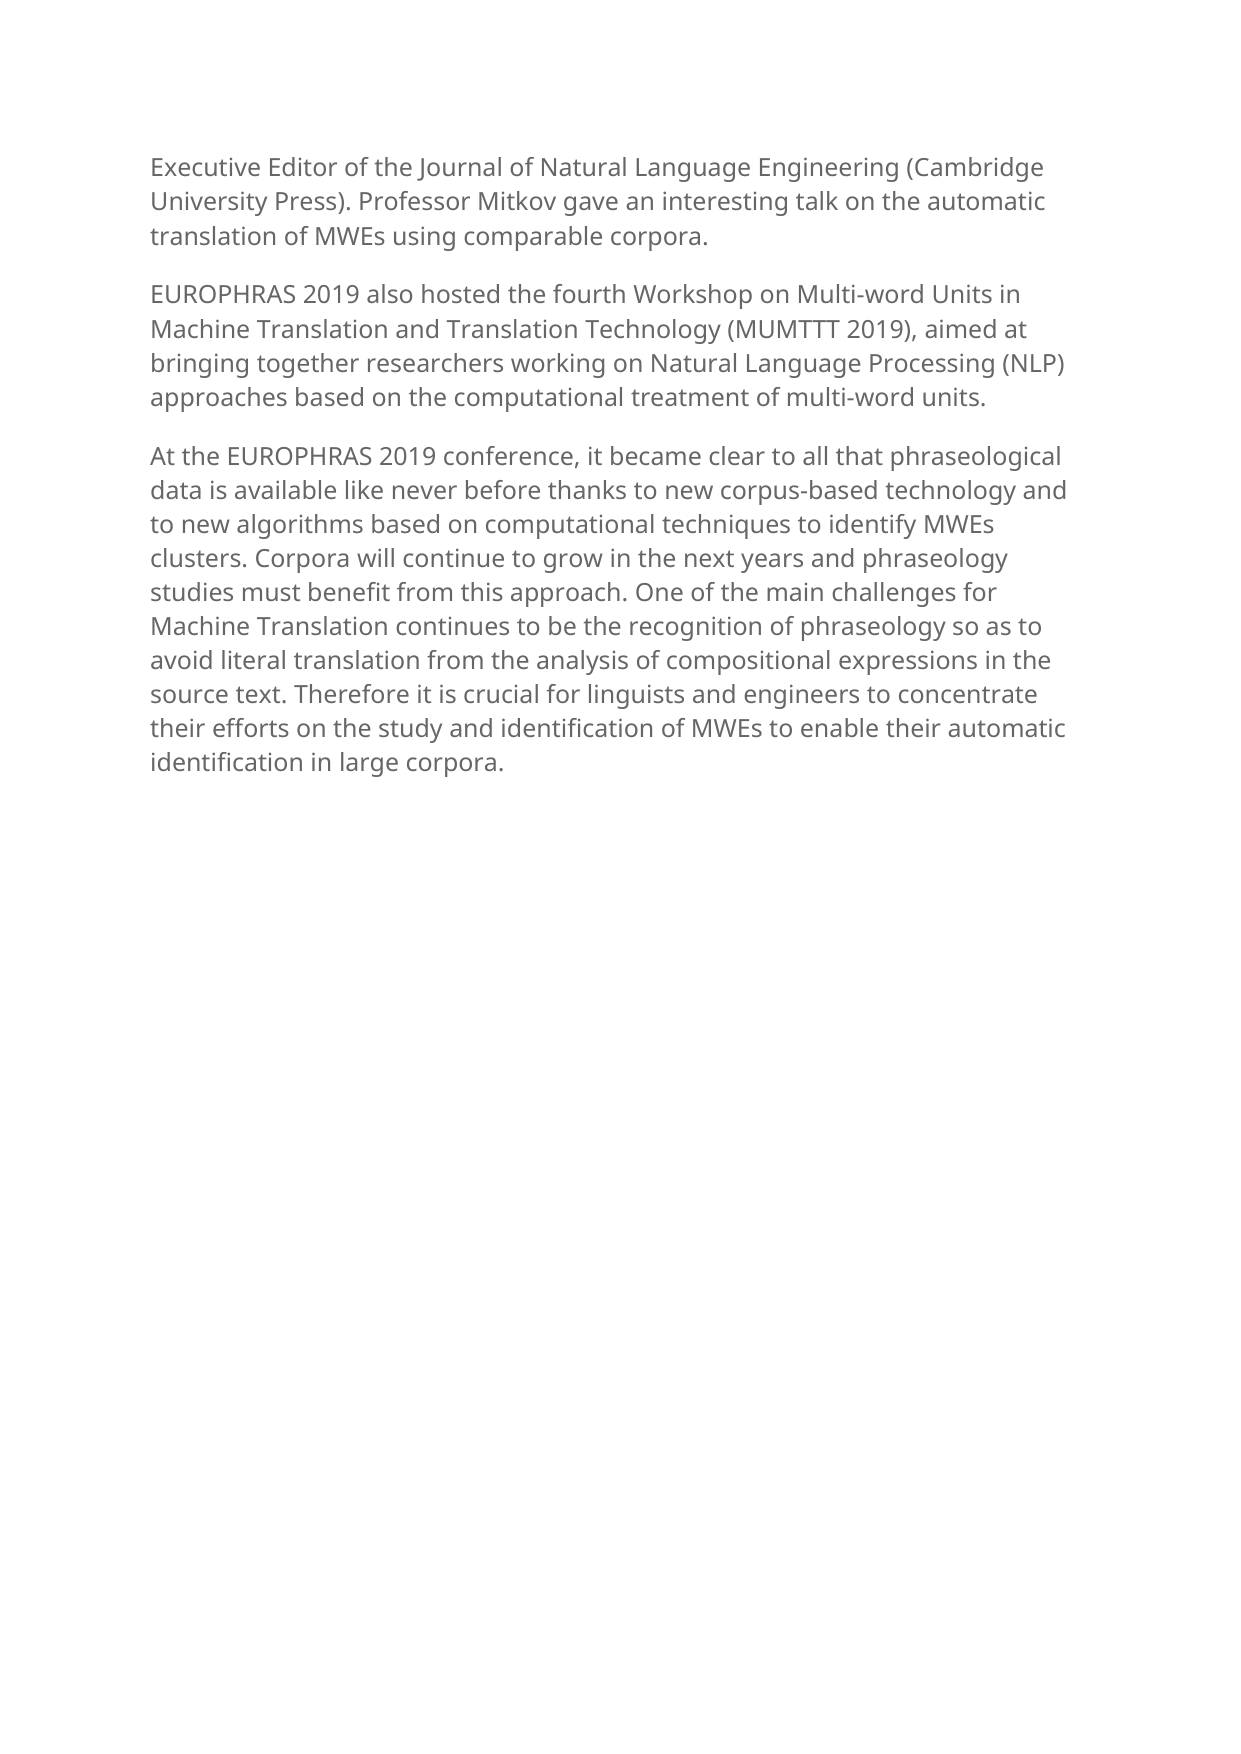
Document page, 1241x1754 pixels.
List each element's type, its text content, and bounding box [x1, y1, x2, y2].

text At the EUROPHRAS 2019 conference, it became clear to all that phraseological data is available like never before thanks to new corpus-based technology and to new algorithms based on computational techniques to identify MWEs clusters. Corpora will continue to grow in the next years and phraseology studies must benefit from this approach. One of the main challenges for Machine Translation continues to be the recognition of phraseology so as to avoid literal translation from the analysis of compositional expressions in the source text. Therefore it is crucial for linguists and engineers to concentrate their efforts on the study and identification of MWEs to enable their automatic identification in large corpora. [150, 438, 1090, 779]
text EUROPHRAS 2019 also hosted the fourth Workshop on Multi-word Units in Machine Translation and Translation Technology (MUMTTT 2019), aimed at bringing together researchers working on Natural Language Processing (NLP) approaches based on the computational treatment of multi-word units. [150, 277, 1090, 413]
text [150, 150, 1090, 252]
